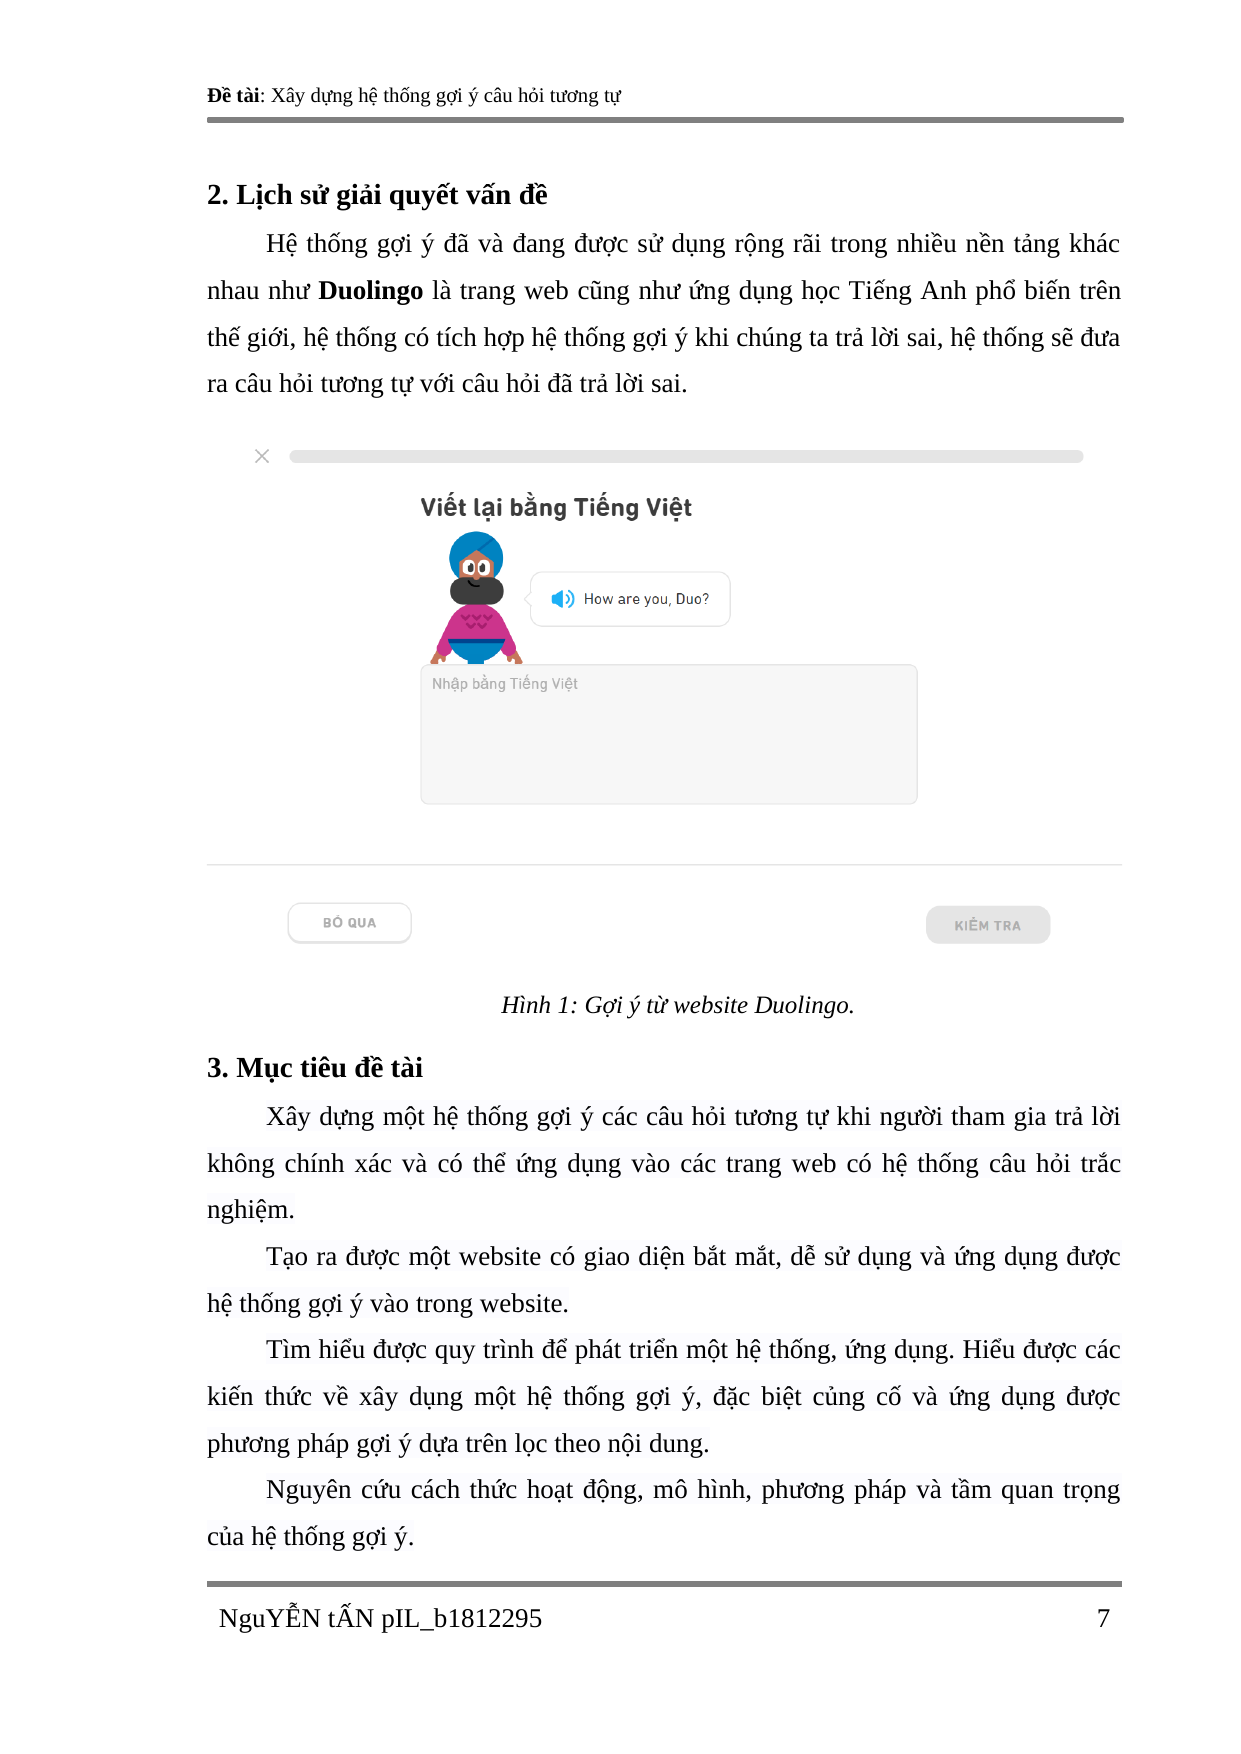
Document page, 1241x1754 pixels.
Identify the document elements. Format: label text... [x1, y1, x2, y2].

text Tạo ra được một website có giao diện bắt mắt, dễ sử dụng và ứng dụng được hệ thống gợi ý vào trong website. [207, 1240, 1122, 1318]
text Xây dựng một hệ thống gợi ý các câu hỏi tương tự khi người tham gia trả lời không chính xác và có thể ứng dụng vào các trang web có hệ thống câu hỏi trắc nghiệm. [207, 1178, 1122, 1224]
text Tìm hiểu được quy trình để phát triển một hệ thống, ứng dụng. Hiểu được các kiến thức về xây dụng một hệ thống gợi ý, đặc biệt củng cố và ứng dụng được phương pháp gợi ý dựa trên lọc theo nội dung. [207, 1333, 1122, 1380]
picture [206, 414, 1123, 962]
text Xây dựng một hệ thống gợi ý các câu hỏi tương tự khi người tham gia trả lời không chính xác và có thể ứng dụng vào các trang web có hệ thống câu hỏi trắc nghiệm. [207, 1100, 1122, 1147]
text Hệ thống gợi ý đã và đang được sử dụng rộng rãi trong nhiều nền tảng khác nhau như Duolingo là trang web cũng như ứng dụng học Tiếng Anh phổ biến trên thế giới, hệ thống có tích hợp hệ thống gợi ý khi chúng ta trả lời sai, hệ thống sẽ đưa ra câu hỏi tương tự với câu hỏi đã trả lời sai. [207, 227, 1122, 399]
text Nguyên cứu cách thức hoạt động, mô hình, phương pháp và tầm quan trọng của hệ thống gợi ý. [207, 1473, 1122, 1551]
text Tìm hiểu được quy trình để phát triển một hệ thống, ứng dụng. Hiểu được các kiến thức về xây dụng một hệ thống gợi ý, đặc biệt củng cố và ứng dụng được phương pháp gợi ý dựa trên lọc theo nội dung. [207, 1411, 1122, 1458]
subtitle 2. Lịch sử giải quyết vấn đề [207, 177, 1122, 211]
subtitle 3. Mục tiêu đề tài [207, 1050, 1122, 1083]
